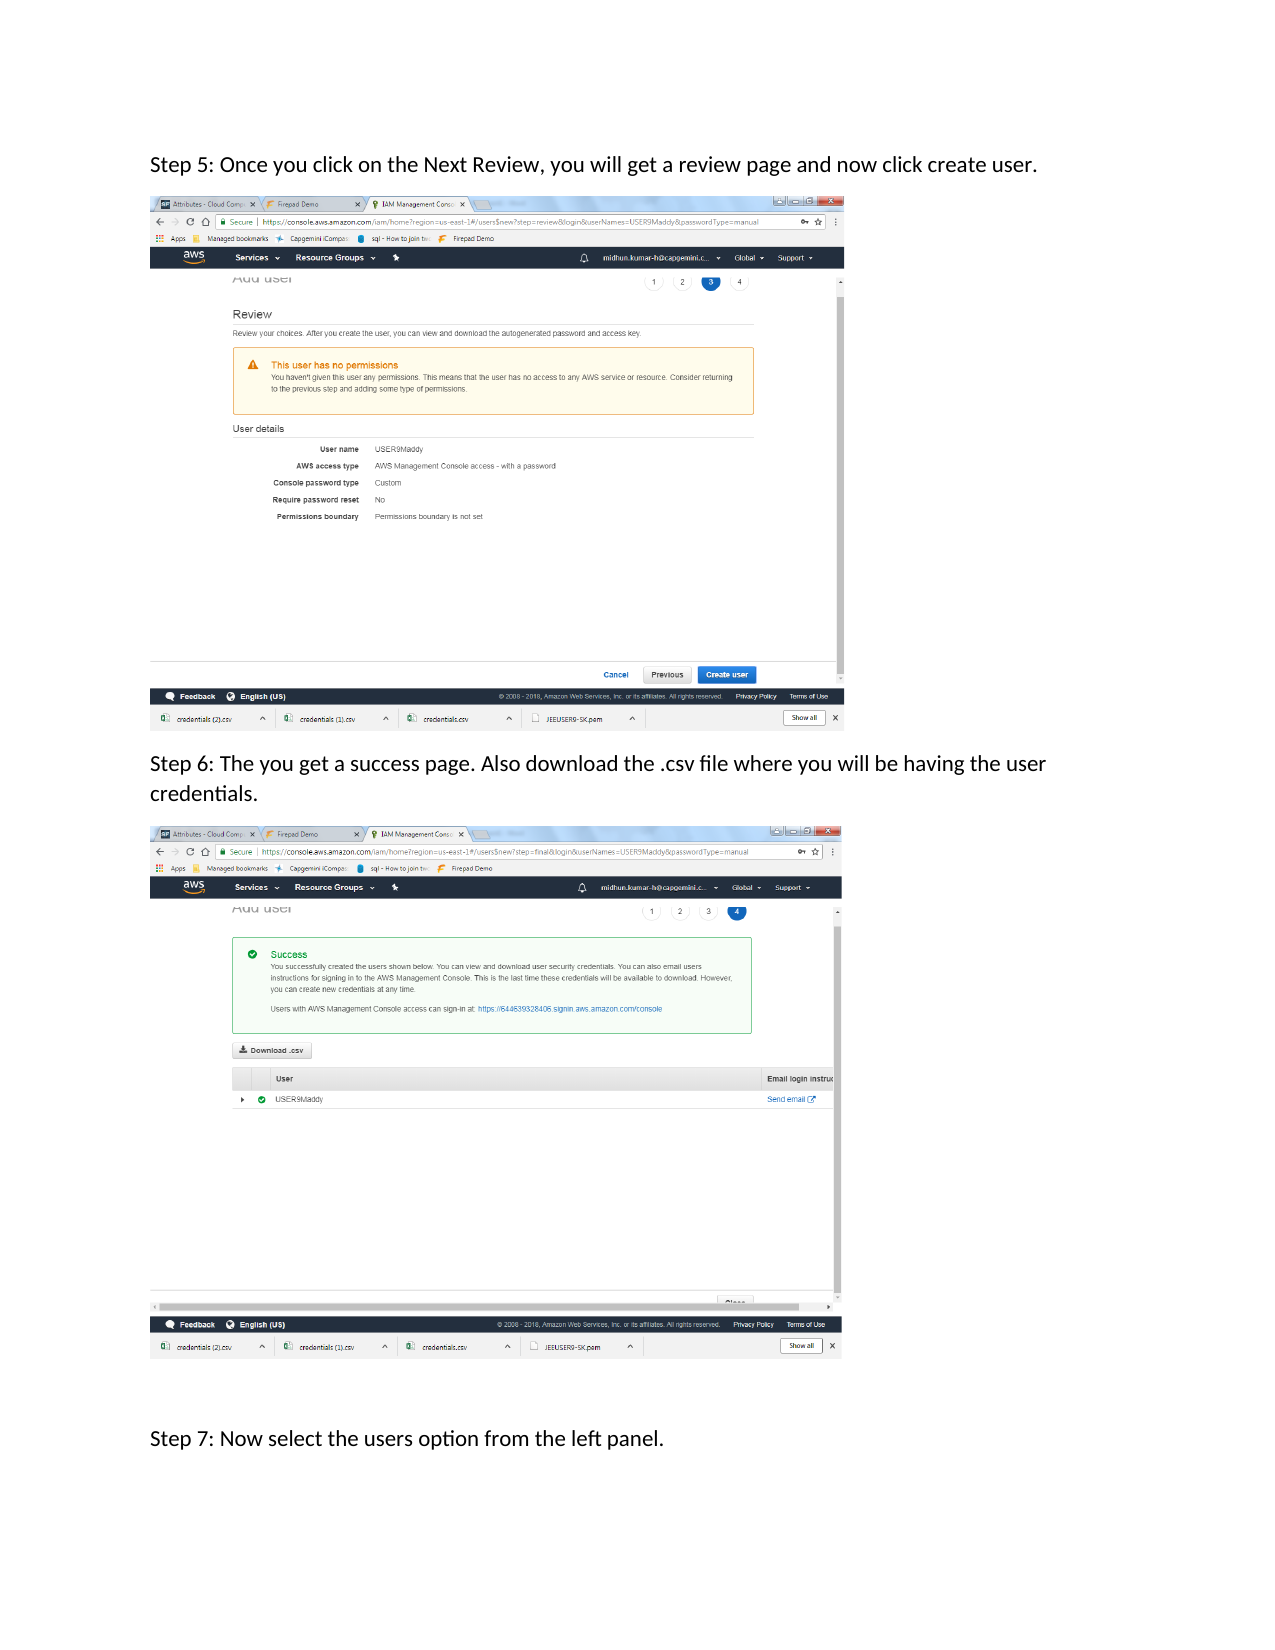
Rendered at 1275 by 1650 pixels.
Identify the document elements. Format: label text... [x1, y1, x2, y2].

picture [150, 196, 845, 731]
text Step 7: Now select the users option from the left panel. [150, 1424, 1125, 1452]
text Step 5: Once you click on the Next Review, you will get a review page and now click create user. [150, 150, 1125, 178]
picture [150, 826, 842, 1359]
text Step 6: The you get a success page. Also download the .csv file where you will be having the user credentials. [150, 749, 1125, 808]
